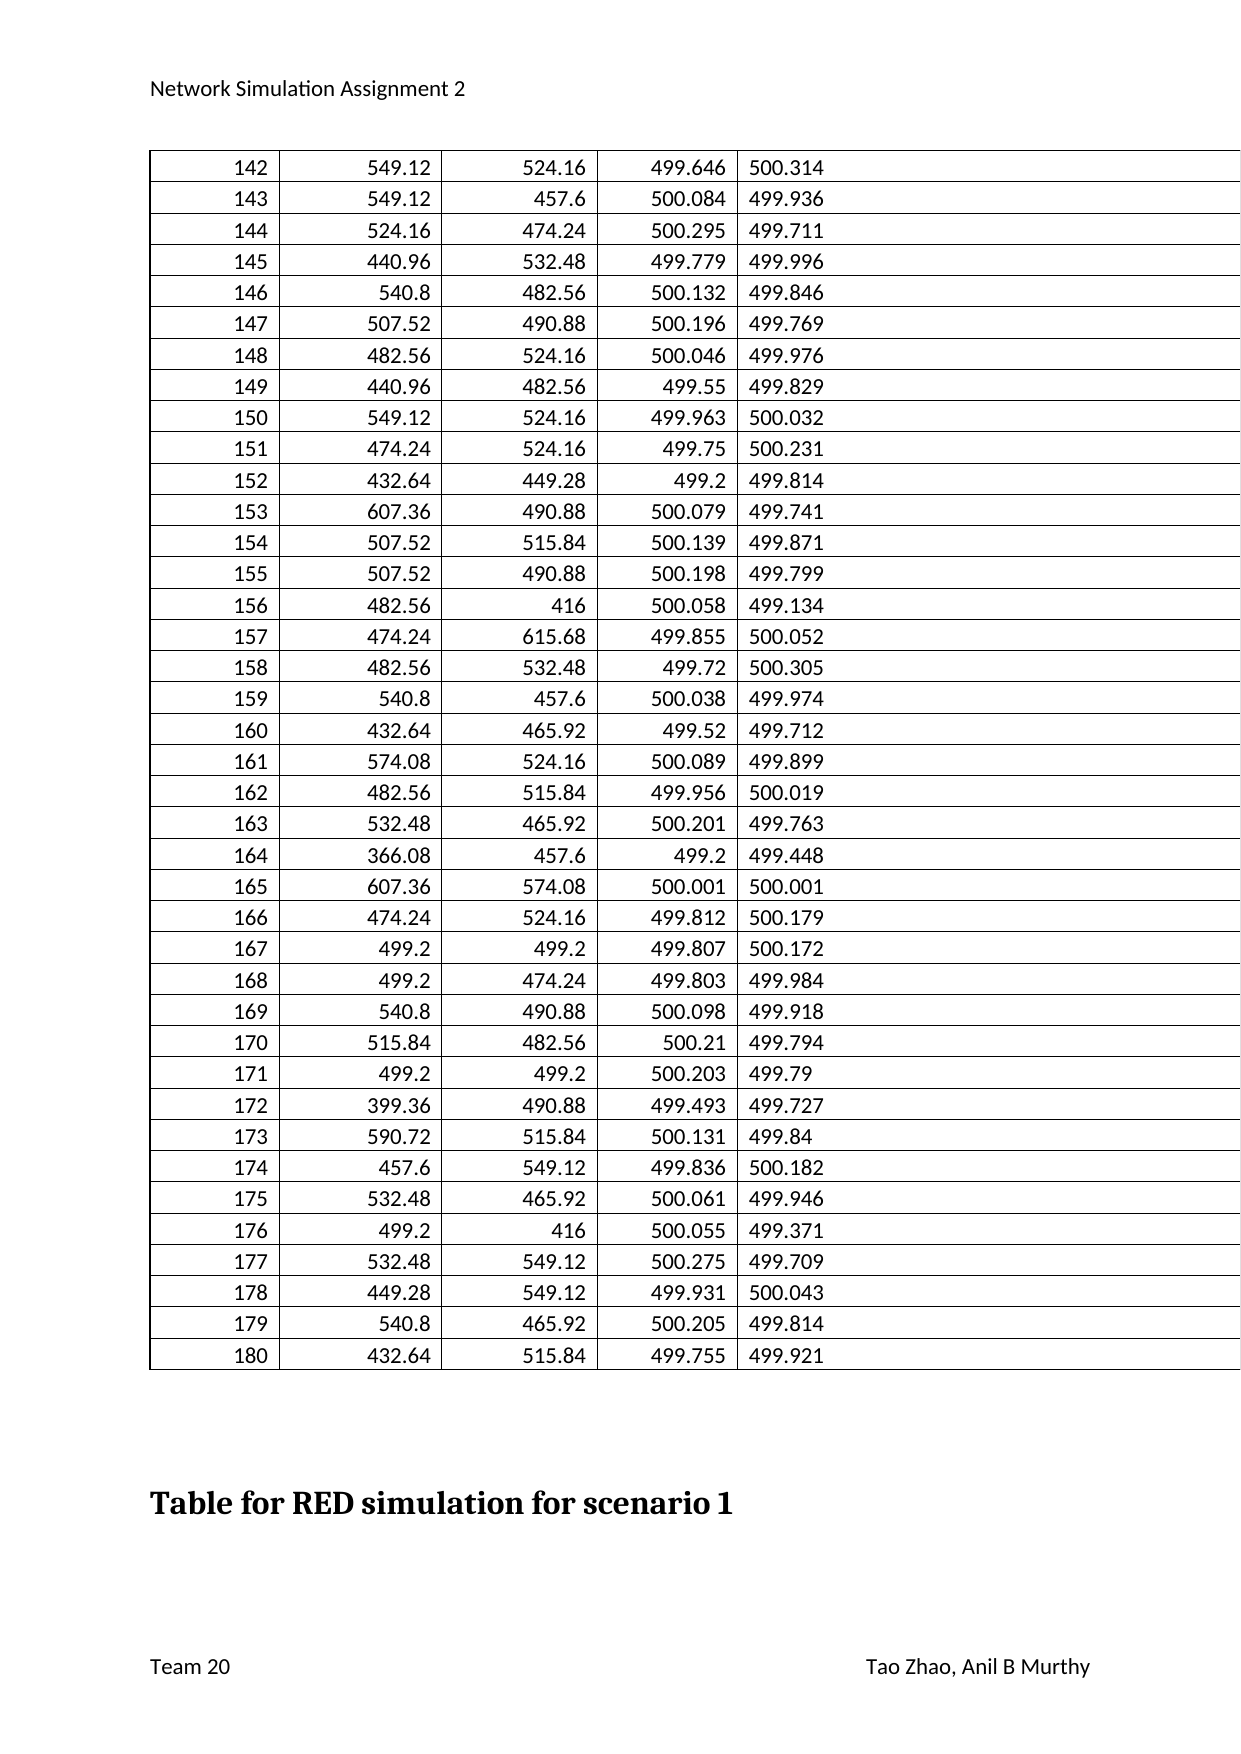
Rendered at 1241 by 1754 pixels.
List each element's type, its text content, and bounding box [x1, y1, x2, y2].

table_cell 507.52 [280, 526, 441, 556]
table_cell 490.88 [442, 557, 597, 587]
table_cell 166 [151, 901, 279, 931]
table_cell 440.96 [280, 245, 441, 275]
table_cell 500.055 [598, 1214, 737, 1244]
table_cell 500.052 [738, 620, 1240, 650]
table_cell 499.936 [738, 182, 1240, 212]
table_cell 500.001 [598, 870, 737, 900]
table_cell 366.08 [280, 839, 441, 869]
table_cell 515.84 [442, 776, 597, 806]
table_cell 500.131 [598, 1120, 737, 1150]
table_cell 499.2 [442, 1057, 597, 1087]
table_cell 607.36 [280, 870, 441, 900]
table_cell 482.56 [280, 776, 441, 806]
table_cell 465.92 [442, 1182, 597, 1212]
table_cell 540.8 [280, 995, 441, 1025]
table_cell 499.956 [598, 776, 737, 806]
table_cell 549.12 [442, 1276, 597, 1306]
table_cell 500.203 [598, 1057, 737, 1087]
table_cell 175 [151, 1182, 279, 1212]
table_cell 549.12 [280, 401, 441, 431]
table_cell 499.976 [738, 339, 1240, 369]
table_cell 590.72 [280, 1120, 441, 1150]
table_cell 144 [151, 214, 279, 244]
table_cell 499.79 [738, 1057, 1240, 1087]
table_cell 499.72 [598, 651, 737, 681]
table_cell 499.829 [738, 370, 1240, 400]
table_cell 151 [151, 432, 279, 462]
table_cell 500.139 [598, 526, 737, 556]
table_cell 500.058 [598, 589, 737, 619]
table_cell 500.019 [738, 776, 1240, 806]
table_cell 500.032 [738, 401, 1240, 431]
table_cell 142 [151, 151, 279, 181]
table_cell 174 [151, 1151, 279, 1181]
table_cell 465.92 [442, 1307, 597, 1337]
table_cell 474.24 [280, 620, 441, 650]
table_cell 499.871 [738, 526, 1240, 556]
table_cell 143 [151, 182, 279, 212]
table_cell 499.855 [598, 620, 737, 650]
table_cell 499.84 [738, 1120, 1240, 1150]
table_cell 155 [151, 557, 279, 587]
table_cell 499.711 [738, 214, 1240, 244]
table_cell 524.16 [280, 214, 441, 244]
table_cell 432.64 [280, 1339, 441, 1369]
table_cell 465.92 [442, 714, 597, 744]
table_cell 482.56 [280, 339, 441, 369]
table_cell 574.08 [442, 870, 597, 900]
table_cell 490.88 [442, 495, 597, 525]
table_cell 169 [151, 995, 279, 1025]
table_cell 499.712 [738, 714, 1240, 744]
table_cell 158 [151, 651, 279, 681]
table_cell 148 [151, 339, 279, 369]
table_cell 465.92 [442, 807, 597, 837]
table_cell 515.84 [442, 526, 597, 556]
table_cell 532.48 [442, 651, 597, 681]
table_cell 147 [151, 307, 279, 337]
table_cell 457.6 [280, 1151, 441, 1181]
table_cell 515.84 [442, 1339, 597, 1369]
table_cell 500.038 [598, 682, 737, 712]
table_cell 500.089 [598, 745, 737, 775]
table_cell 500.182 [738, 1151, 1240, 1181]
table_cell 399.36 [280, 1089, 441, 1119]
table_cell 168 [151, 964, 279, 994]
table_cell 540.8 [280, 1307, 441, 1337]
table_cell 162 [151, 776, 279, 806]
table_cell 532.48 [442, 245, 597, 275]
table_cell 499.134 [738, 589, 1240, 619]
table_cell 549.12 [442, 1151, 597, 1181]
table_cell 499.814 [738, 464, 1240, 494]
table_cell 499.448 [738, 839, 1240, 869]
table_cell 499.493 [598, 1089, 737, 1119]
table_cell 474.24 [280, 901, 441, 931]
text Table for RED simulation for scenario 1 [150, 1485, 1090, 1523]
table_cell 499.803 [598, 964, 737, 994]
table_cell 499.814 [738, 1307, 1240, 1337]
table_cell 499.794 [738, 1026, 1240, 1056]
table_cell 499.763 [738, 807, 1240, 837]
table_cell 474.24 [442, 964, 597, 994]
table_cell 499.984 [738, 964, 1240, 994]
table_cell 499.799 [738, 557, 1240, 587]
table_cell 474.24 [280, 432, 441, 462]
table_cell 499.2 [280, 932, 441, 962]
table_cell 178 [151, 1276, 279, 1306]
table_cell 532.48 [280, 1245, 441, 1275]
table_cell 500.196 [598, 307, 737, 337]
table_cell 500.001 [738, 870, 1240, 900]
table_cell 499.779 [598, 245, 737, 275]
table_cell 540.8 [280, 276, 441, 306]
table_cell 499.836 [598, 1151, 737, 1181]
table_cell 499.75 [598, 432, 737, 462]
table_cell 179 [151, 1307, 279, 1337]
table_cell 167 [151, 932, 279, 962]
table_cell 524.16 [442, 151, 597, 181]
table_cell 499.931 [598, 1276, 737, 1306]
table_cell 173 [151, 1120, 279, 1150]
table_cell 457.6 [442, 839, 597, 869]
table_cell 500.305 [738, 651, 1240, 681]
table_cell 490.88 [442, 995, 597, 1025]
table_cell 500.172 [738, 932, 1240, 962]
table_cell 499.807 [598, 932, 737, 962]
table_cell 145 [151, 245, 279, 275]
table_cell 499.921 [738, 1339, 1240, 1369]
table_cell 500.043 [738, 1276, 1240, 1306]
table_cell 176 [151, 1214, 279, 1244]
table_cell 449.28 [280, 1276, 441, 1306]
table_cell 499.55 [598, 370, 737, 400]
table_cell 152 [151, 464, 279, 494]
table_cell 524.16 [442, 401, 597, 431]
table_cell 607.36 [280, 495, 441, 525]
table_cell 490.88 [442, 307, 597, 337]
table_cell 500.179 [738, 901, 1240, 931]
table_cell 574.08 [280, 745, 441, 775]
table_cell 524.16 [442, 432, 597, 462]
table_cell 499.2 [598, 839, 737, 869]
table_cell 500.201 [598, 807, 737, 837]
table_cell 499.52 [598, 714, 737, 744]
table_cell 500.084 [598, 182, 737, 212]
table_cell 432.64 [280, 464, 441, 494]
table_cell 482.56 [442, 1026, 597, 1056]
table_cell 170 [151, 1026, 279, 1056]
table_cell 507.52 [280, 557, 441, 587]
table_cell 416 [442, 1214, 597, 1244]
table_cell 482.56 [442, 370, 597, 400]
table_cell 499.2 [280, 1214, 441, 1244]
table_cell 499.646 [598, 151, 737, 181]
table_cell 549.12 [280, 182, 441, 212]
table_cell 165 [151, 870, 279, 900]
table_cell 500.198 [598, 557, 737, 587]
table_cell 524.16 [442, 339, 597, 369]
table_cell 499.709 [738, 1245, 1240, 1275]
table_cell 549.12 [442, 1245, 597, 1275]
table_cell 457.6 [442, 182, 597, 212]
table_cell 490.88 [442, 1089, 597, 1119]
table_cell 499.2 [442, 932, 597, 962]
table_cell 457.6 [442, 682, 597, 712]
table_cell 499.769 [738, 307, 1240, 337]
table_cell 499.2 [598, 464, 737, 494]
table_cell 432.64 [280, 714, 441, 744]
table_cell 499.946 [738, 1182, 1240, 1212]
table_cell 500.314 [738, 151, 1240, 181]
table_cell 149 [151, 370, 279, 400]
table_cell 482.56 [280, 589, 441, 619]
table_cell 150 [151, 401, 279, 431]
table_cell 499.812 [598, 901, 737, 931]
table_cell 157 [151, 620, 279, 650]
table_cell 500.295 [598, 214, 737, 244]
table_cell 499.2 [280, 964, 441, 994]
table_cell 500.275 [598, 1245, 737, 1275]
table_cell 515.84 [442, 1120, 597, 1150]
table_cell 416 [442, 589, 597, 619]
table_cell 171 [151, 1057, 279, 1087]
table_cell 500.046 [598, 339, 737, 369]
table_cell 440.96 [280, 370, 441, 400]
table_cell 153 [151, 495, 279, 525]
table_cell 499.846 [738, 276, 1240, 306]
table_cell 532.48 [280, 1182, 441, 1212]
table_cell 524.16 [442, 901, 597, 931]
table_cell 500.132 [598, 276, 737, 306]
table_cell 180 [151, 1339, 279, 1369]
table_cell 499.963 [598, 401, 737, 431]
table_cell 177 [151, 1245, 279, 1275]
table_cell 146 [151, 276, 279, 306]
table_cell 160 [151, 714, 279, 744]
table_cell 474.24 [442, 214, 597, 244]
table_cell 172 [151, 1089, 279, 1119]
table_cell 164 [151, 839, 279, 869]
table_cell 500.079 [598, 495, 737, 525]
table_cell 500.231 [738, 432, 1240, 462]
table_cell 499.974 [738, 682, 1240, 712]
table_cell 524.16 [442, 745, 597, 775]
table_cell 159 [151, 682, 279, 712]
table_cell 499.899 [738, 745, 1240, 775]
table_cell 500.21 [598, 1026, 737, 1056]
table_cell 499.741 [738, 495, 1240, 525]
table_cell 499.2 [280, 1057, 441, 1087]
table_cell 615.68 [442, 620, 597, 650]
table_cell 549.12 [280, 151, 441, 181]
table_cell 482.56 [442, 276, 597, 306]
table_cell 499.371 [738, 1214, 1240, 1244]
table_cell 449.28 [442, 464, 597, 494]
table_cell 500.061 [598, 1182, 737, 1212]
table_cell 482.56 [280, 651, 441, 681]
table_cell 161 [151, 745, 279, 775]
table_cell 532.48 [280, 807, 441, 837]
table_cell 163 [151, 807, 279, 837]
table_cell 499.755 [598, 1339, 737, 1369]
table_cell 500.205 [598, 1307, 737, 1337]
table_cell 515.84 [280, 1026, 441, 1056]
table_cell 499.918 [738, 995, 1240, 1025]
table_cell 507.52 [280, 307, 441, 337]
table_cell 156 [151, 589, 279, 619]
table_cell 499.727 [738, 1089, 1240, 1119]
table_cell 154 [151, 526, 279, 556]
table_cell 499.996 [738, 245, 1240, 275]
table_cell 500.098 [598, 995, 737, 1025]
table_cell 540.8 [280, 682, 441, 712]
